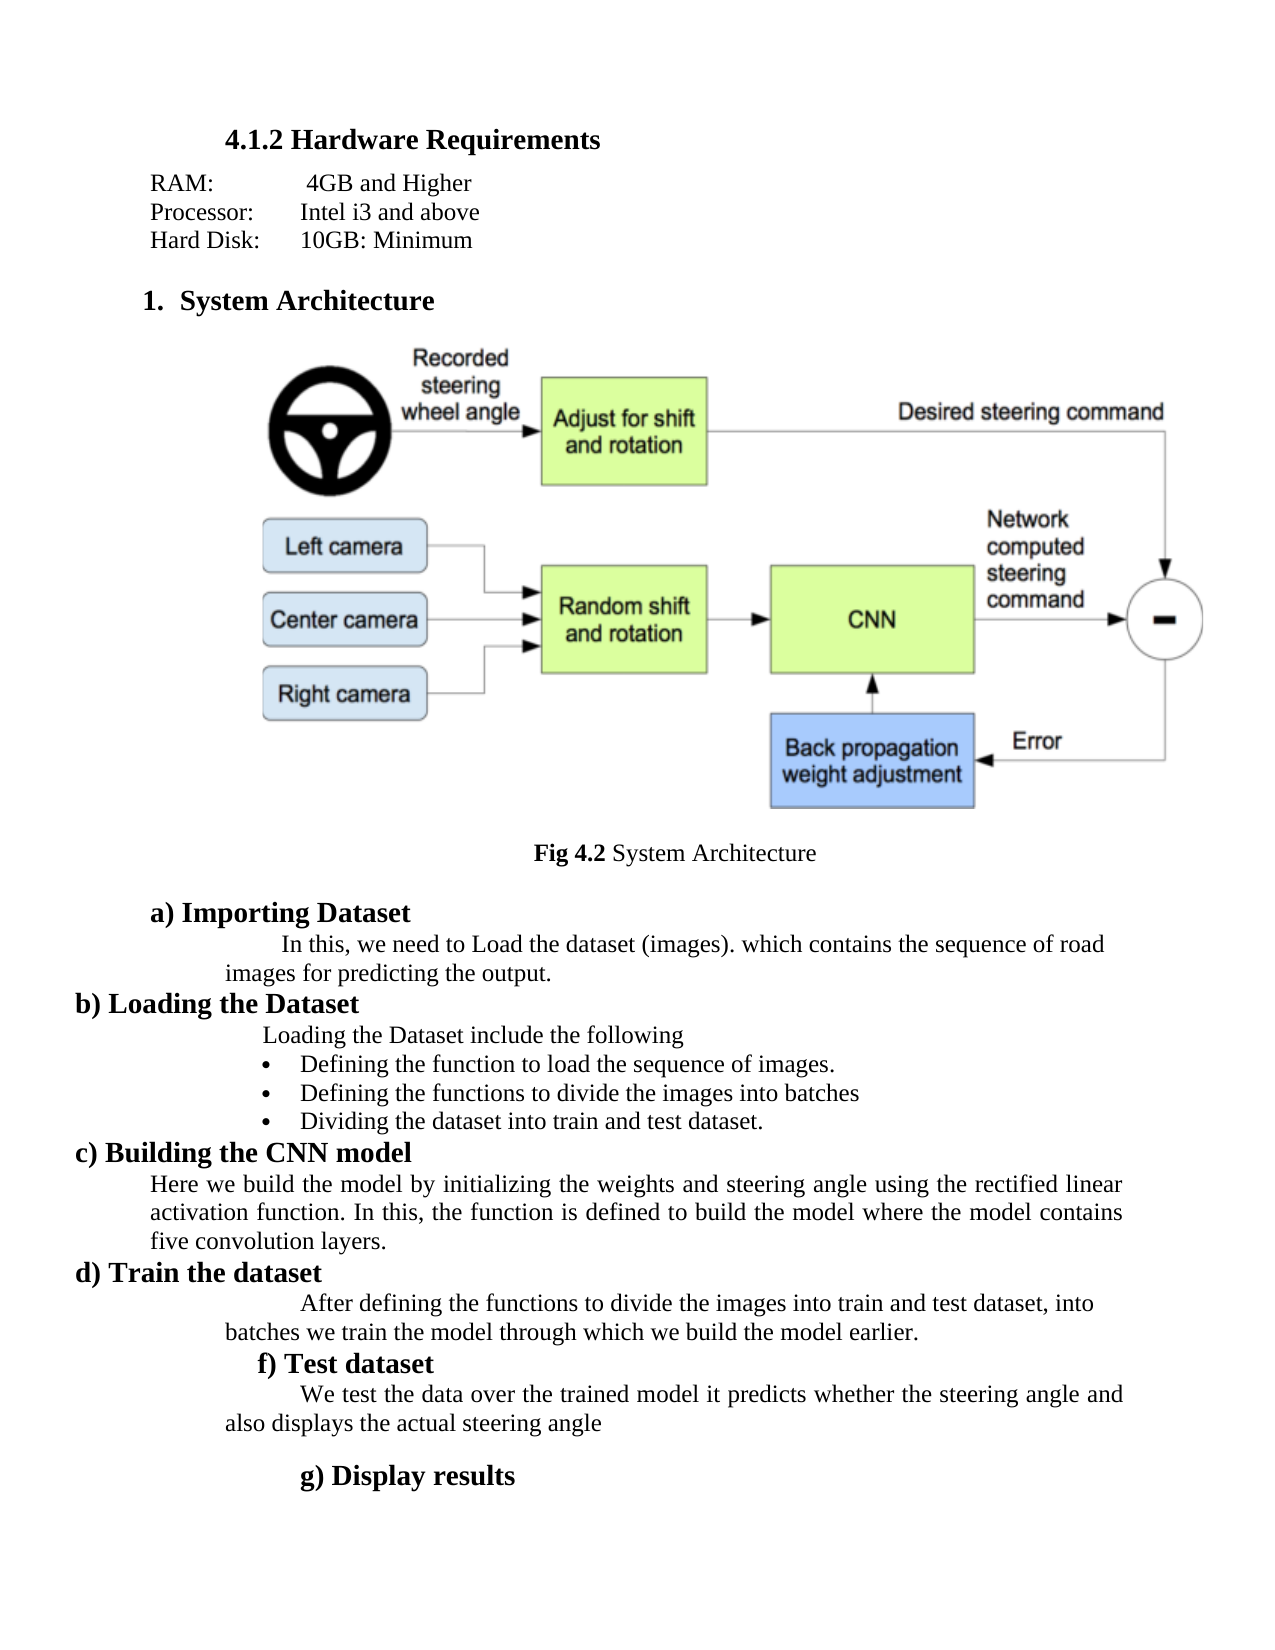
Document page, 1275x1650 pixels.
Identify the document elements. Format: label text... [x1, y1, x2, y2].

text In this, we need to Load the dataset (images). which contains the sequence of road images for predicting the output. [225, 929, 1125, 987]
text Here we build the model by initializing the weights and steering angle using the rectified linear activation function. In this, the function is defined to build the model where the model contains five convolution layers. [75, 1169, 1125, 1255]
picture [262, 346, 1204, 809]
list Defining the functions to divide the images into batches [262, 1078, 1125, 1106]
text b) Loading the Dataset [75, 987, 1125, 1020]
text Loading the Dataset include the following [225, 1020, 1125, 1049]
text Hard Disk: 10GB: Minimum [0, 225, 1125, 254]
text 4.1.2 Hardware Requirements [225, 122, 1125, 155]
list Defining the function to load the sequence of images. [262, 1049, 1125, 1078]
text After defining the functions to divide the images into train and test dataset, into batches we train the model through which we build the model earlier. [225, 1288, 1125, 1346]
text We test the data over the trained model it predicts whether the steering angle and also displays the actual steering angle [225, 1379, 1125, 1437]
list System Architecture [142, 283, 1125, 317]
text g) Display results [225, 1458, 1125, 1491]
text RAM: 4GB and Higher [0, 168, 1125, 197]
text a) Importing Dataset [150, 896, 1125, 929]
text d) Train the dataset [75, 1255, 1125, 1288]
text Processor: Intel i3 and above [0, 197, 1125, 225]
text Fig 4.2 System Architecture [225, 838, 1125, 866]
text c) Building the CNN model [75, 1135, 1125, 1169]
list Dividing the dataset into train and test dataset. [262, 1106, 1125, 1135]
text f) Test dataset [75, 1346, 1125, 1379]
